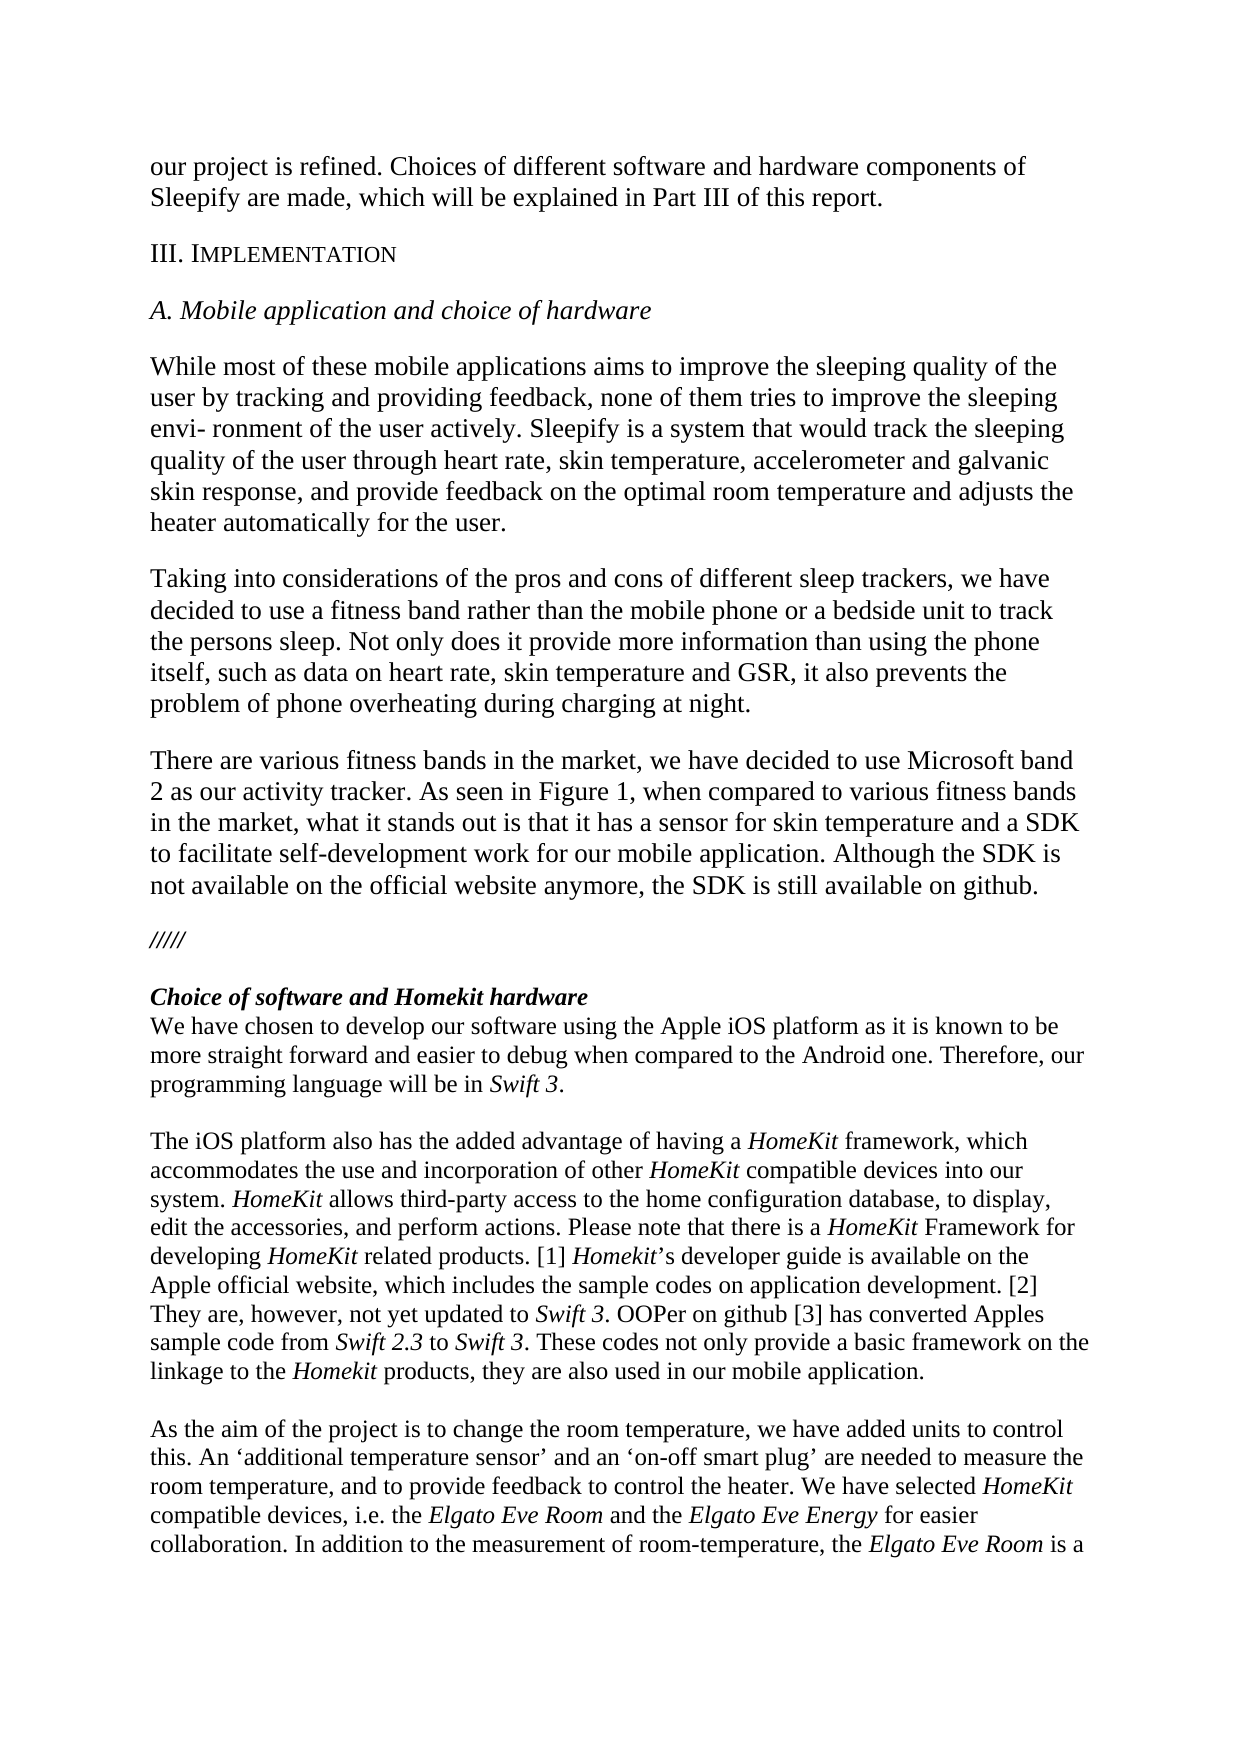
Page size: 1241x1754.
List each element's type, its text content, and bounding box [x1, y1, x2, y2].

text The iOS platform also has the added advantage of having a HomeKit framework, which accommodates the use and incorporation of other HomeKit compatible devices into our system. HomeKit allows third-party access to the home configuration database, to display, edit the accessories, and perform actions. Please note that there is a HomeKit Framework for developing HomeKit related products. [1] Homekit’s developer guide is available on the Apple official website, which includes the sample codes on application development. [2] They are, however, not yet updated to Swift 3. OOPer on github [3] has converted Apples sample code from Swift 2.3 to Swift 3. These codes not only provide a basic framework on the linkage to the Homekit products, they are also used in our mobile application. [150, 1126, 1090, 1385]
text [150, 150, 1090, 212]
text Taking into considerations of the pros and cons of different sleep trackers, we have decided to use a fitness band rather than the mobile phone or a bedside unit to track the persons sleep. Not only does it provide more information than using the phone itself, such as data on heart rate, skin temperature and GSR, it also prevents the problem of phone overheating during charging at night. [150, 562, 1090, 719]
text We have chosen to develop our software using the Apple iOS platform as it is known to be more straight forward and easier to debug when compared to the Android one. Therefore, our programming language will be in Swift 3. [150, 1011, 1090, 1097]
text There are various fitness bands in the market, we have decided to use Microsoft band 2 as our activity tracker. As seen in Figure 1, when compared to various fitness bands in the market, what it stands out is that it has a sensor for skin temperature and a SDK to facilitate self-development work for our mobile application. Although the SDK is not available on the official website anymore, the SDK is still available on github. [150, 744, 1090, 900]
text A. Mobile application and choice of hardware [150, 294, 1090, 325]
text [150, 1414, 1090, 1557]
text Choice of software and Homekit hardware [150, 982, 1090, 1011]
text III. IMPLEMENTATION [150, 237, 1090, 269]
text ///// [150, 925, 1090, 954]
text While most of these mobile applications aims to improve the sleeping quality of the user by tracking and providing feedback, none of them tries to improve the sleeping envi- ronment of the user actively. Sleepify is a system that would track the sleeping quality of the user through heart rate, skin temperature, accelerometer and galvanic skin response, and provide feedback on the optimal room temperature and adjusts the heater automatically for the user. [150, 350, 1090, 537]
